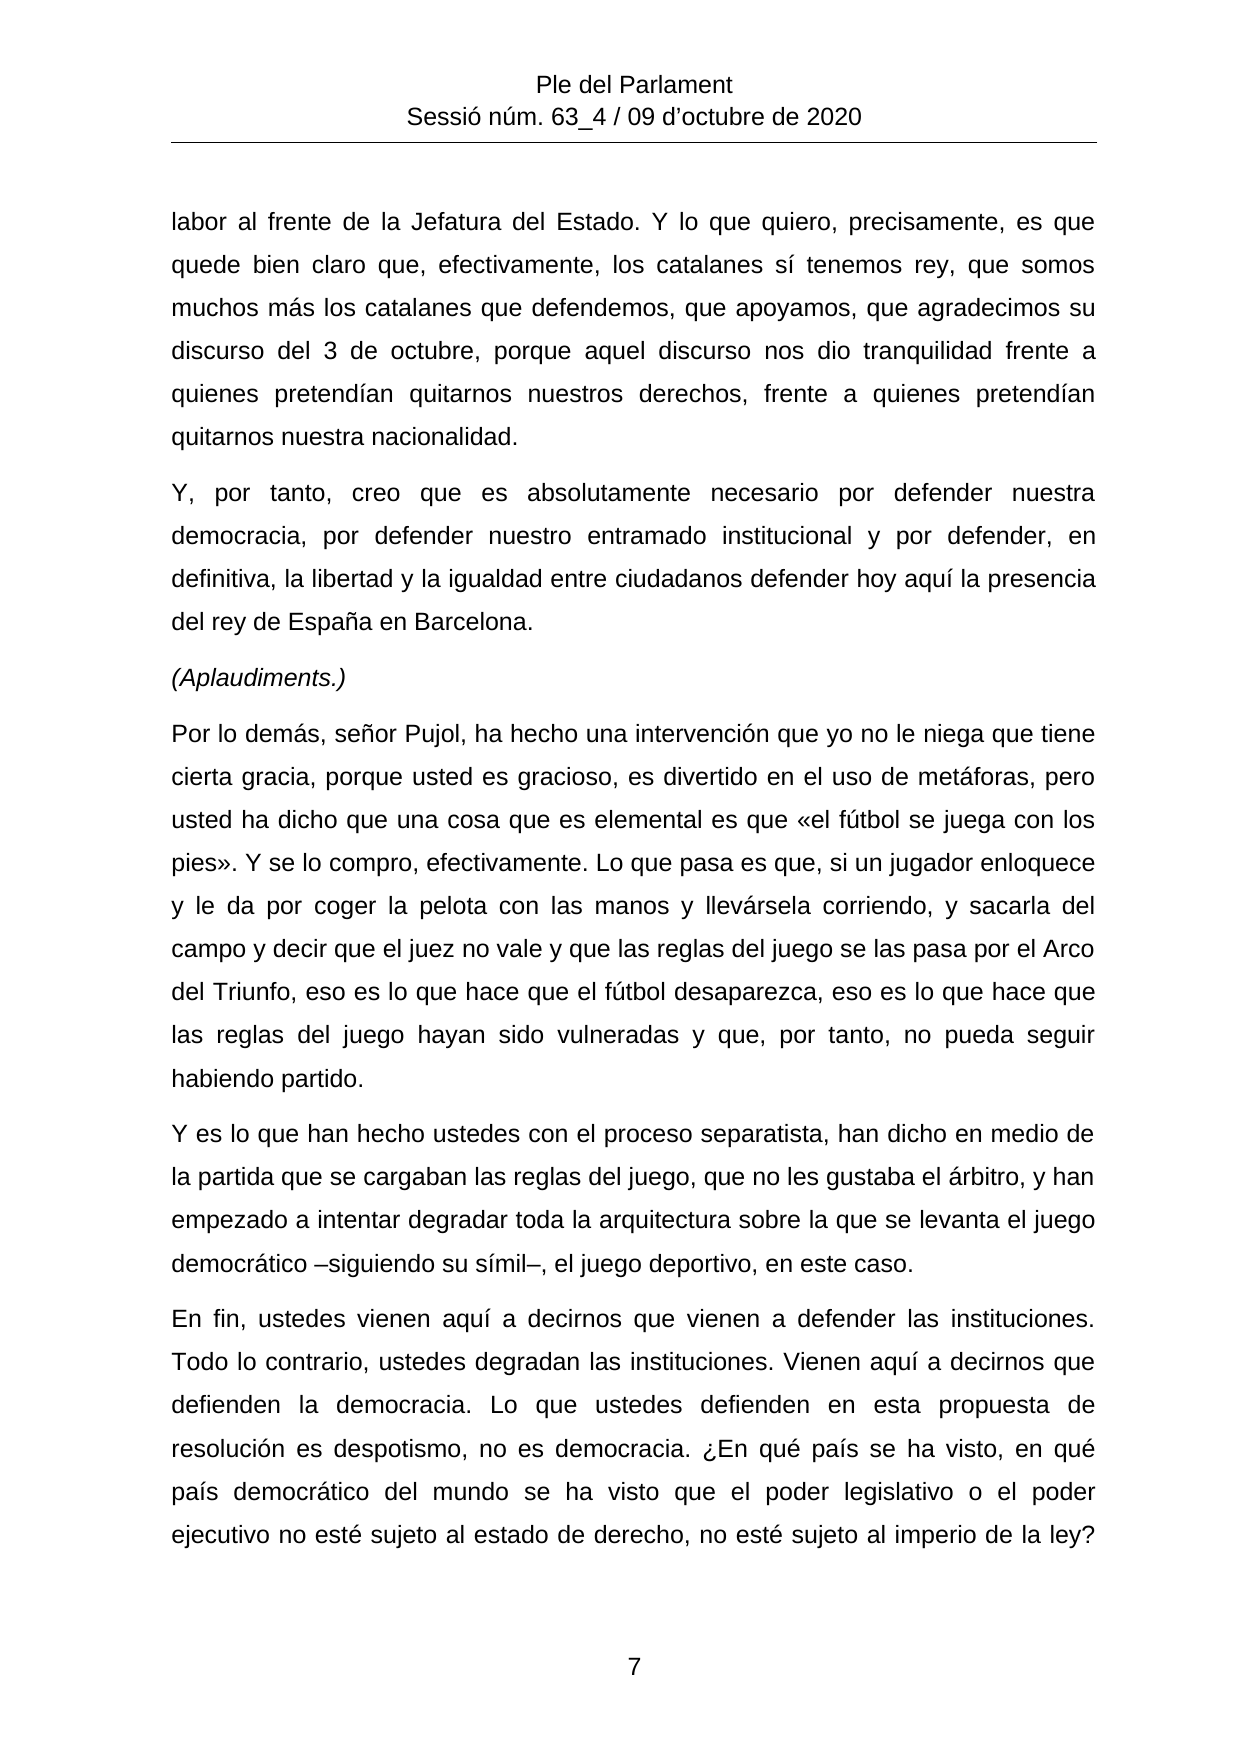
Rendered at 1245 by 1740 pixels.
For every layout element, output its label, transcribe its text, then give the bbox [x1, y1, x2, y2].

text (Aplaudiments.) [171, 663, 1097, 692]
text Y, por tanto, creo que es absolutamente necesario por defender nuestra democracia, por defender nuestro entramado institucional y por defender, en definitiva, la libertad y la igualdad entre ciudadanos defender hoy aquí la presencia del rey de España en Barcelona. [171, 478, 1097, 636]
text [171, 207, 1097, 451]
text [171, 1304, 1097, 1549]
text Y es lo que han hecho ustedes con el proceso separatista, han dicho en medio de la partida que se cargaban las reglas del juego, que no les gustaba el árbitro, y han empezado a intentar degradar toda la arquitectura sobre la que se levanta el juego democrático –siguiendo su símil–, el juego deportivo, en este caso. [171, 1119, 1097, 1277]
text Por lo demás, señor Pujol, ha hecho una intervención que yo no le niega que tiene cierta gracia, porque usted es gracioso, es divertido en el uso de metáforas, pero usted ha dicho que una cosa que es elemental es que «el fútbol se juega con los pies». Y se lo compro, efectivamente. Lo que pasa es que, si un jugador enloquece y le da por coger la pelota con las manos y llevársela corriendo, y sacarla del campo y decir que el juez no vale y que las reglas del juego se las pasa por el Arco del Triunfo, eso es lo que hace que el fútbol desaparezca, eso es lo que hace que las reglas del juego hayan sido vulneradas y que, por tanto, no pueda seguir habiendo partido. [171, 719, 1097, 1092]
